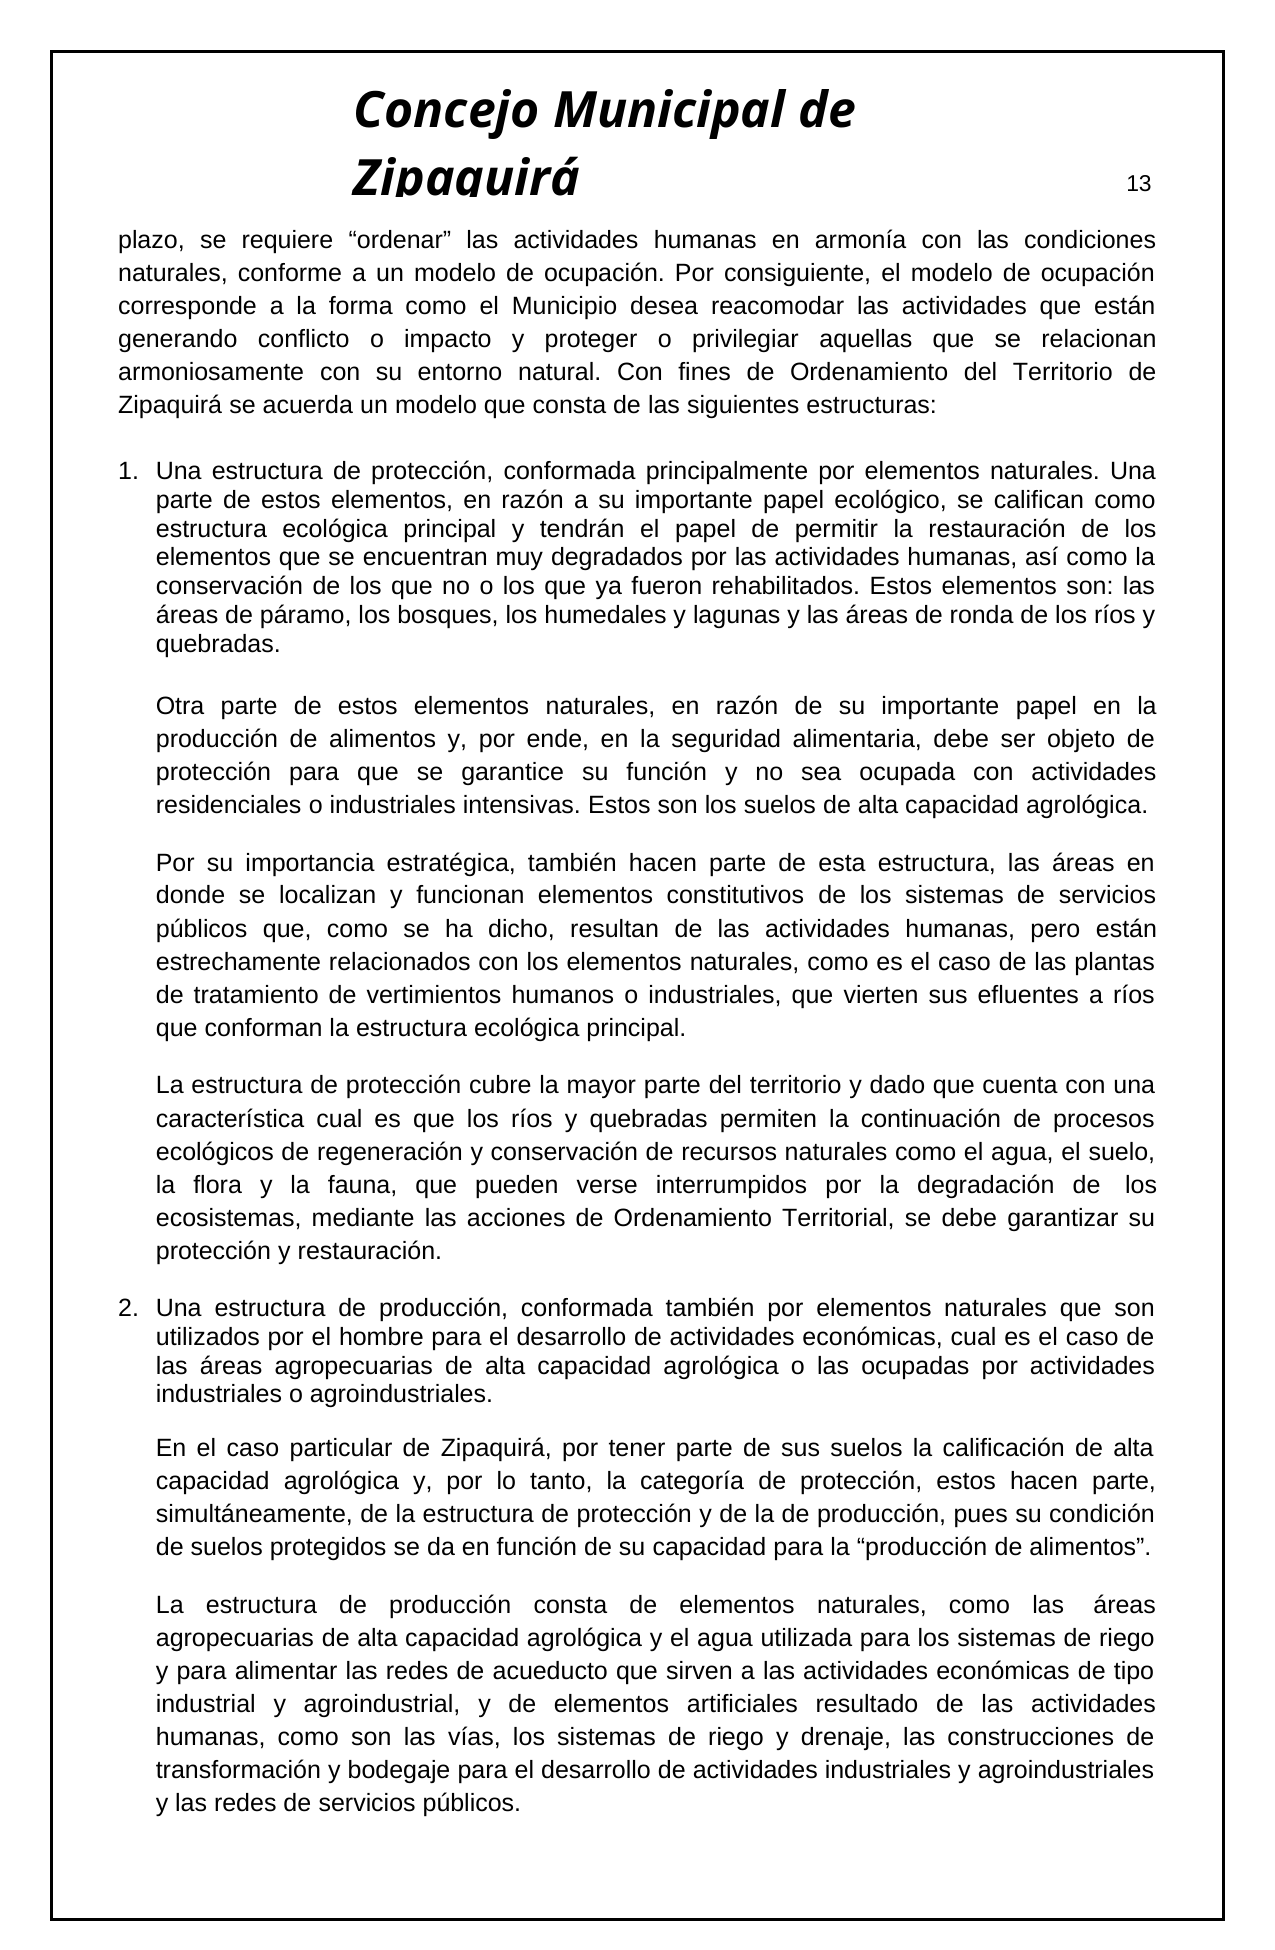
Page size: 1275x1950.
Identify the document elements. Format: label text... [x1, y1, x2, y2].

list Una estructura de protección, conformada principalmente por elementos naturales. Una parte de estos elementos, en razón a su importante papel ecológico, se califican como estructura ecológica principal y tendrán el papel de permitir la restauración de los elementos que se encuentran muy degradados por las actividades humanas, así como la conservación de los que no o los que ya fueron rehabilitados. Estos elementos son: las áreas de páramo, los bosques, los humedales y lagunas y las áreas de ronda de los ríos y quebradas. [118, 456, 1157, 657]
text Por su importancia estratégica, también hacen parte de esta estructura, las áreas en donde se localizan y funcionan elementos constitutivos de los sistemas de servicios públicos que, como se ha dicho, resultan de las actividades humanas, pero están estrechamente relacionados con los elementos naturales, como es el caso de las plantas de tratamiento de vertimientos humanos o industriales, que vierten sus efluentes a ríos que conforman la estructura ecológica principal. [156, 847, 1157, 1041]
text La estructura de protección cubre la mayor parte del territorio y dado que cuenta con una característica cual es que los ríos y quebradas permiten la continuación de procesos ecológicos de regeneración y conservación de recursos naturales como el agua, el suelo, la flora y la fauna, que pueden verse interrumpidos por la degradación de los ecosistemas, mediante las acciones de Ordenamiento Territorial, se debe garantizar su protección y restauración. [156, 1071, 1157, 1264]
text En el caso particular de Zipaquirá, por tener parte de sus suelos la calificación de alta capacidad agrológica y, por lo tanto, la categoría de protección, estos hacen parte, simultáneamente, de la estructura de protección y de la de producción, pues su condición de suelos protegidos se da en función de su capacidad para la “producción de alimentos”. [156, 1433, 1156, 1561]
text Otra parte de estos elementos naturales, en razón de su importante papel en la producción de alimentos y, por ende, en la seguridad alimentaria, debe ser objeto de protección para que se garantice su función y no sea ocupada con actividades residenciales o industriales intensivas. Estos son los suelos de alta capacidad agrológica. [156, 691, 1156, 818]
text plazo, se requiere “ordenar” las actividades humanas en armonía con las condiciones naturales, conforme a un modelo de ocupación. Por consiguiente, el modelo de ocupación corresponde a la forma como el Municipio desea reacomodar las actividades que están generando conflicto o impacto y proteger o privilegiar aquellas que se relacionan armoniosamente con su entorno natural. Con fines de Ordenamiento del Territorio de Zipaquirá se acuerda un modelo que consta de las siguientes estructuras: [118, 225, 1157, 419]
list Una estructura de producción, conformada también por elementos naturales que son utilizados por el hombre para el desarrollo de actividades económicas, cual es el caso de las áreas agropecuarias de alta capacidad agrológica o las ocupadas por actividades industriales o agroindustriales. [118, 1293, 1157, 1408]
text La estructura de producción consta de elementos naturales, como las áreas agropecuarias de alta capacidad agrológica y el agua utilizada para los sistemas de riego y para alimentar las redes de acueducto que sirven a las actividades económicas de tipo industrial y agroindustrial, y de elementos artificiales resultado de las actividades humanas, como son las vías, los sistemas de riego y drenaje, las construcciones de transformación y bodegaje para el desarrollo de actividades industriales y agroindustriales y las redes de servicios públicos. [156, 1590, 1156, 1817]
